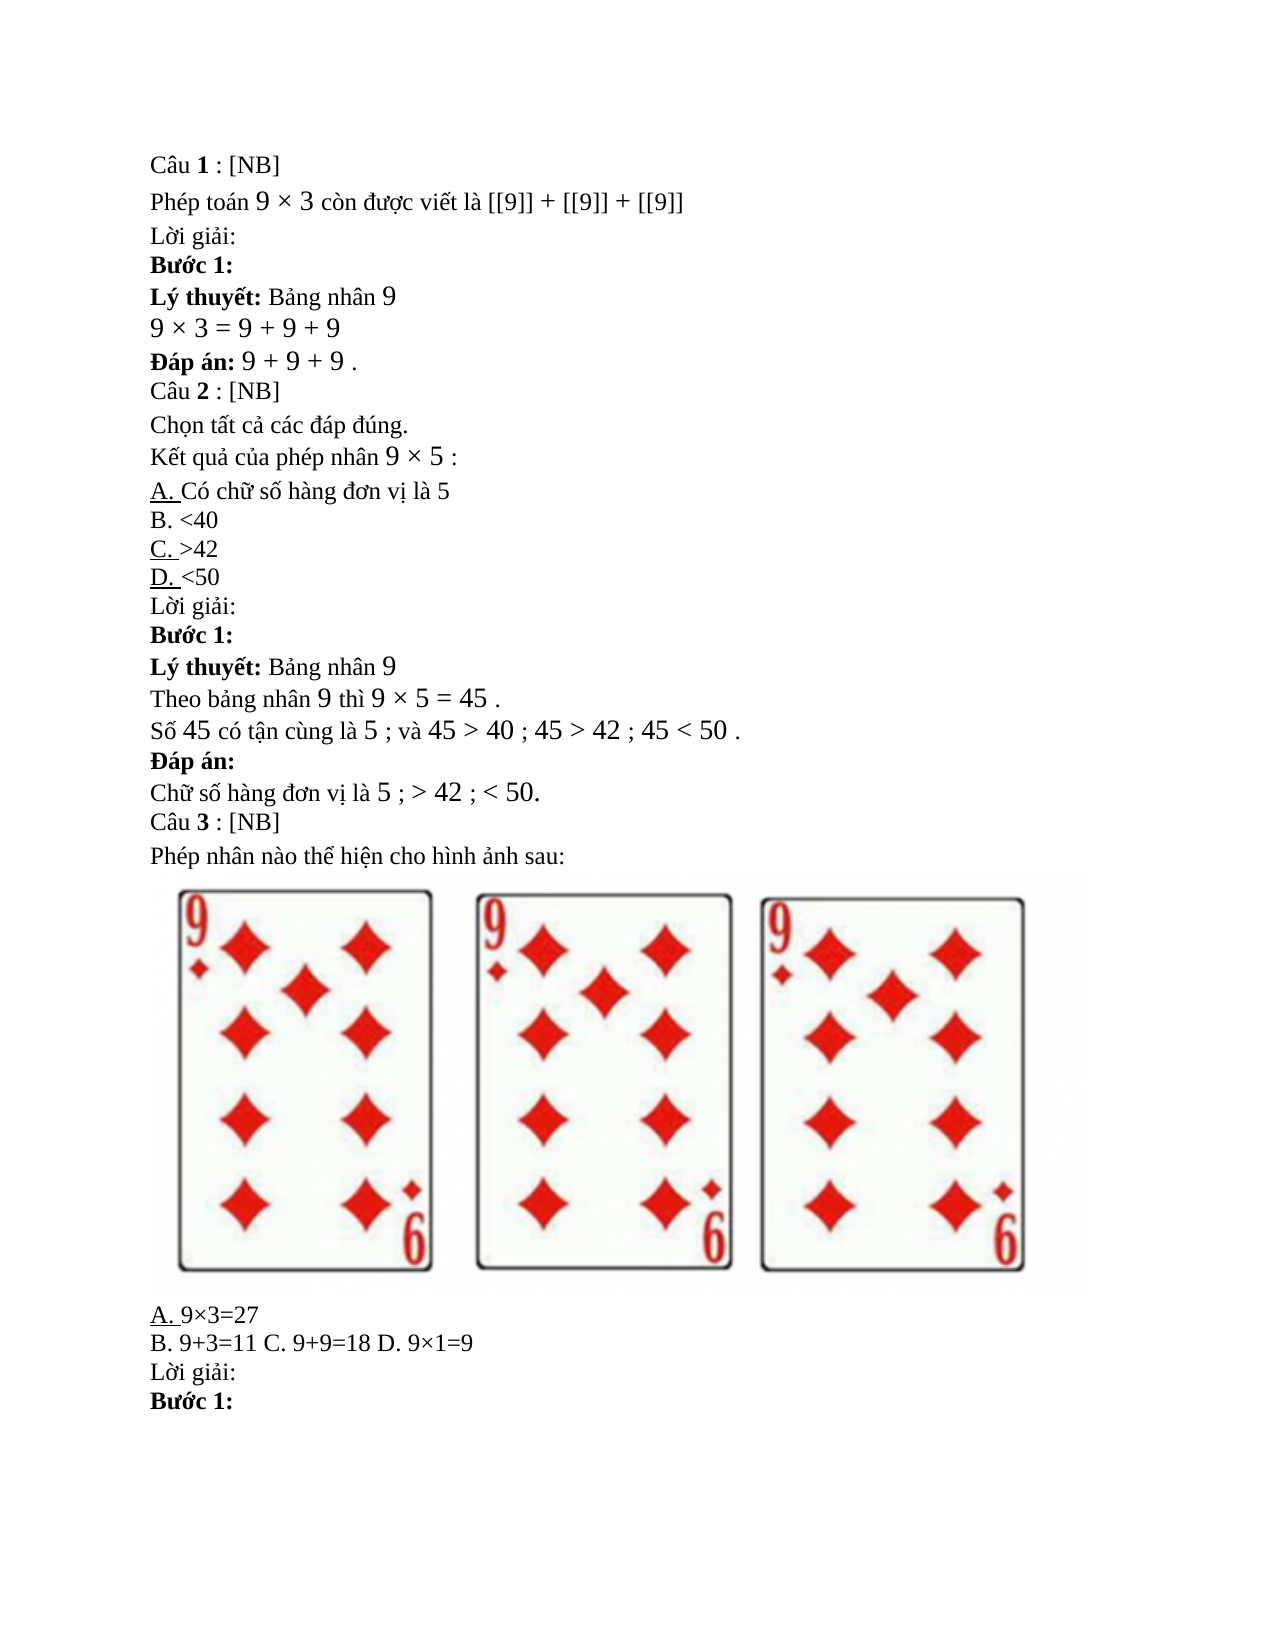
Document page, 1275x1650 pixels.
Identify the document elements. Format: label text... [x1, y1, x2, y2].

text C. >42 [150, 534, 1125, 562]
text Lý thuyết: Bảng nhân 9 9 × 3 = 9 + 9 + 9 Đáp án: 9 + 9 + 9 . [150, 279, 1125, 376]
text Bước 1: [150, 1386, 1125, 1415]
picture [150, 869, 1088, 1295]
text Lời giải: [150, 1357, 1125, 1386]
text Lời giải: [150, 591, 1125, 620]
text Chọn tất cả các đáp đúng. Kết quả của phép nhân 9 × 5 : [150, 410, 1125, 471]
text Câu 1 : [NB] [150, 150, 1125, 179]
text Bước 1: [150, 620, 1125, 649]
text A. Có chữ số hàng đơn vị là 5 [150, 476, 1125, 505]
text Câu 2 : [NB] [150, 376, 1125, 405]
text Lý thuyết: Bảng nhân 9 Theo bảng nhân 9 thì 9 × 5 = 45 . Số 45 có tận cùng là 5 ; và 45 > 40 ; 45 > 42 ; 45 < 50 . Đáp án: Chữ số hàng đơn vị là 5 ; > 42 ; < 50. [150, 649, 1125, 807]
text D. <50 [150, 562, 1125, 591]
text A. 9×3=27 [150, 1300, 1125, 1328]
text Câu 3 : [NB] [150, 807, 1125, 836]
text B. <40 [150, 505, 1125, 534]
text Bước 1: [150, 250, 1125, 279]
text Lời giải: [150, 221, 1125, 250]
text Phép toán 9 × 3 còn được viết là [[9]] + [[9]] + [[9]] [150, 184, 1125, 216]
text B. 9+3=11 C. 9+9=18 D. 9×1=9 [150, 1328, 1125, 1357]
